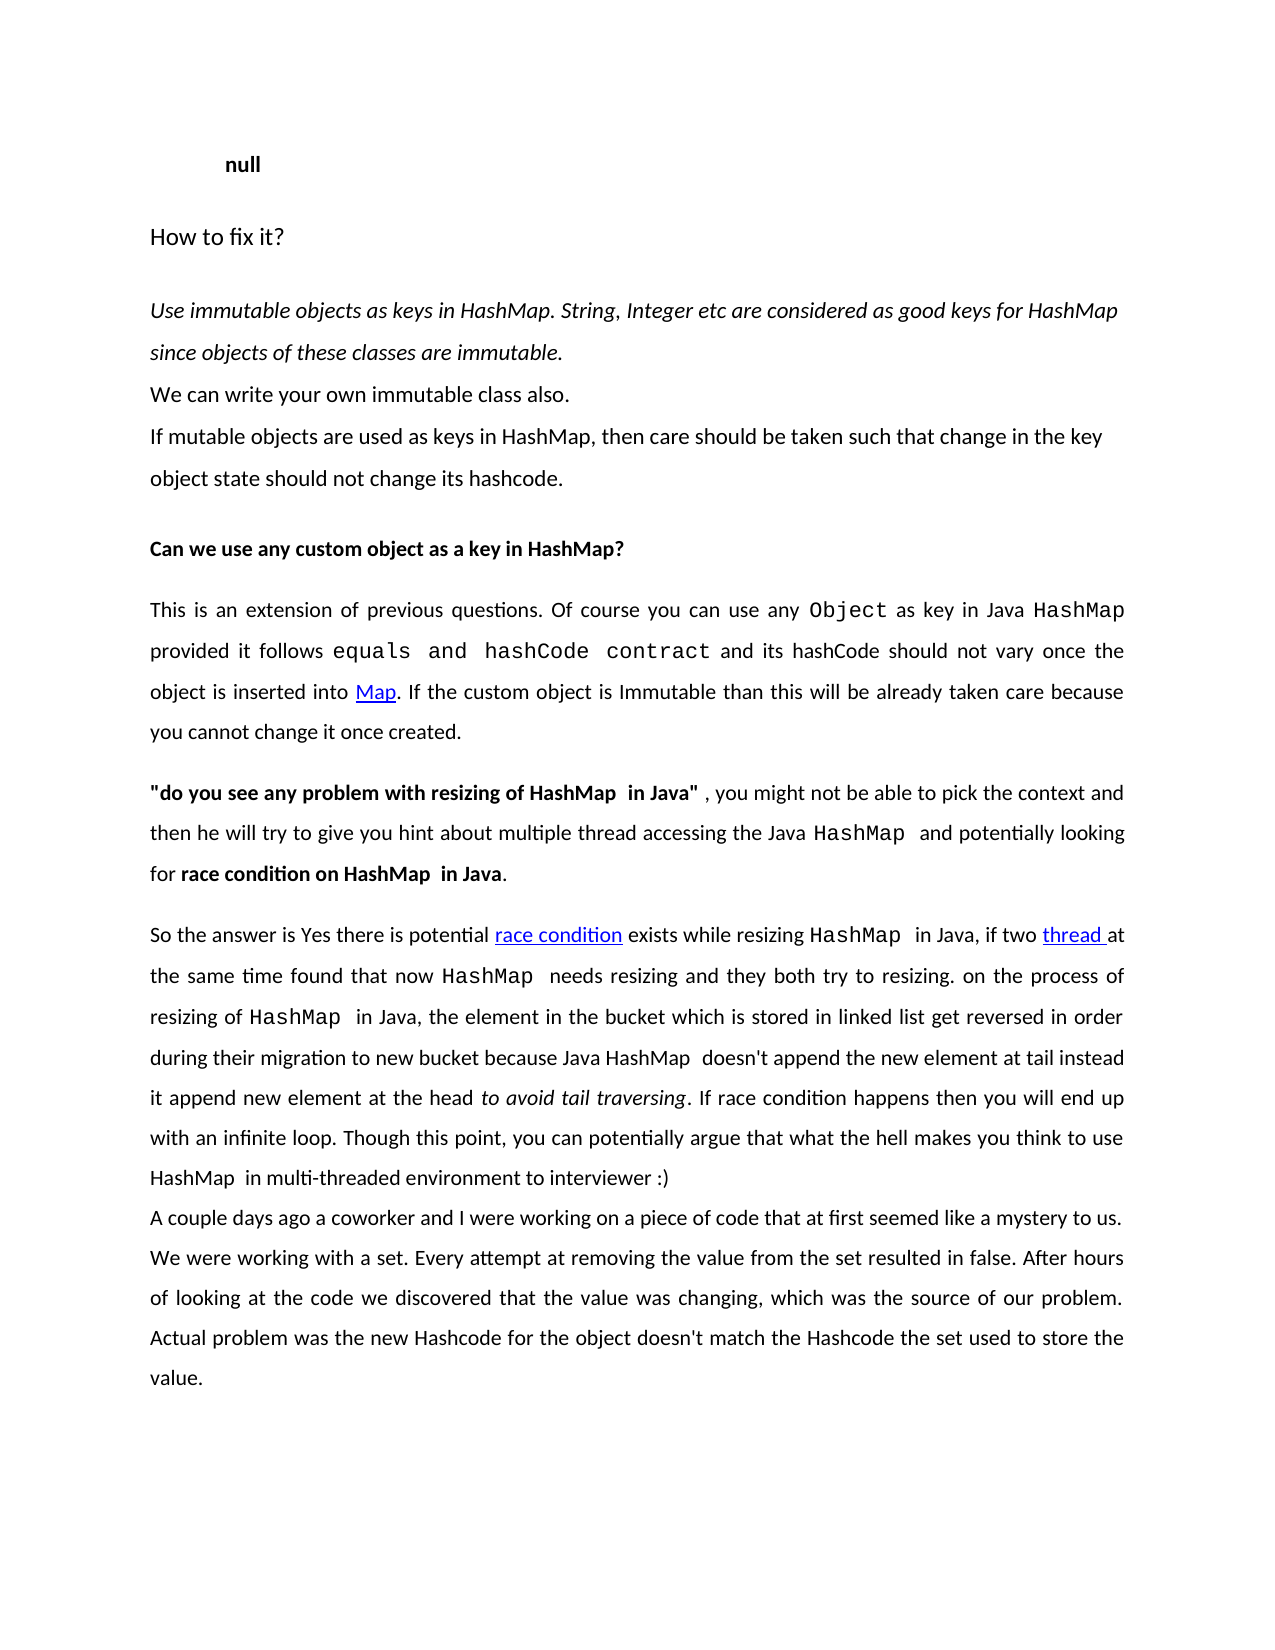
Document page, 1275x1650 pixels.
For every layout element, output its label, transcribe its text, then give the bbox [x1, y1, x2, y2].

text Can we use any custom object as a key in HashMap? [150, 535, 1125, 562]
text So the answer is Yes there is potential race condition exists while resizing HashMap in Java, if two thread at the same time found that now HashMap needs resizing and they both try to resizing. on the process of resizing of HashMap in Java, the element in the bucket which is stored in linked list get reversed in order during their migration to new bucket because Java HashMap doesn't append the new element at tail instead it append new element at the head to avoid tail traversing. If race condition happens then you will end up with an infinite loop. Though this point, you can potentially argue that what the hell makes you think to use HashMap in multi-threaded environment to interviewer :) [150, 921, 1125, 1191]
text A couple days ago a coworker and I were working on a piece of code that at first seemed like a mystery to us. We were working with a set. Every attempt at removing the value from the set resulted in false. After hours of looking at the code we discovered that the value was changing, which was the source of our problem. Actual problem was the new Hashcode for the object doesn't match the Hashcode the set used to store the value. [150, 1204, 1125, 1391]
text null [225, 150, 1125, 178]
text "do you see any problem with resizing of HashMap in Java" , you might not be able to pick the context and then he will try to give you hint about multiple thread accessing the Java HashMap and potentially looking for race condition on HashMap in Java. [150, 779, 1125, 887]
text Use immutable objects as keys in HashMap. String, Integer etc are considered as good keys for HashMap since objects of these classes are immutable. We can write your own immutable class also. If mutable objects are used as keys in HashMap, then care should be taken such that change in the key object state should not change its hashcode. [150, 296, 1125, 492]
text This is an extension of previous questions. Of course you can use any Object as key in Java HashMap provided it follows equals and hashCode contract and its hashCode should not vary once the object is inserted into Map. If the custom object is Immutable than this will be already taken care because you cannot change it once created. [150, 596, 1125, 745]
text How to fix it? [150, 221, 1125, 252]
